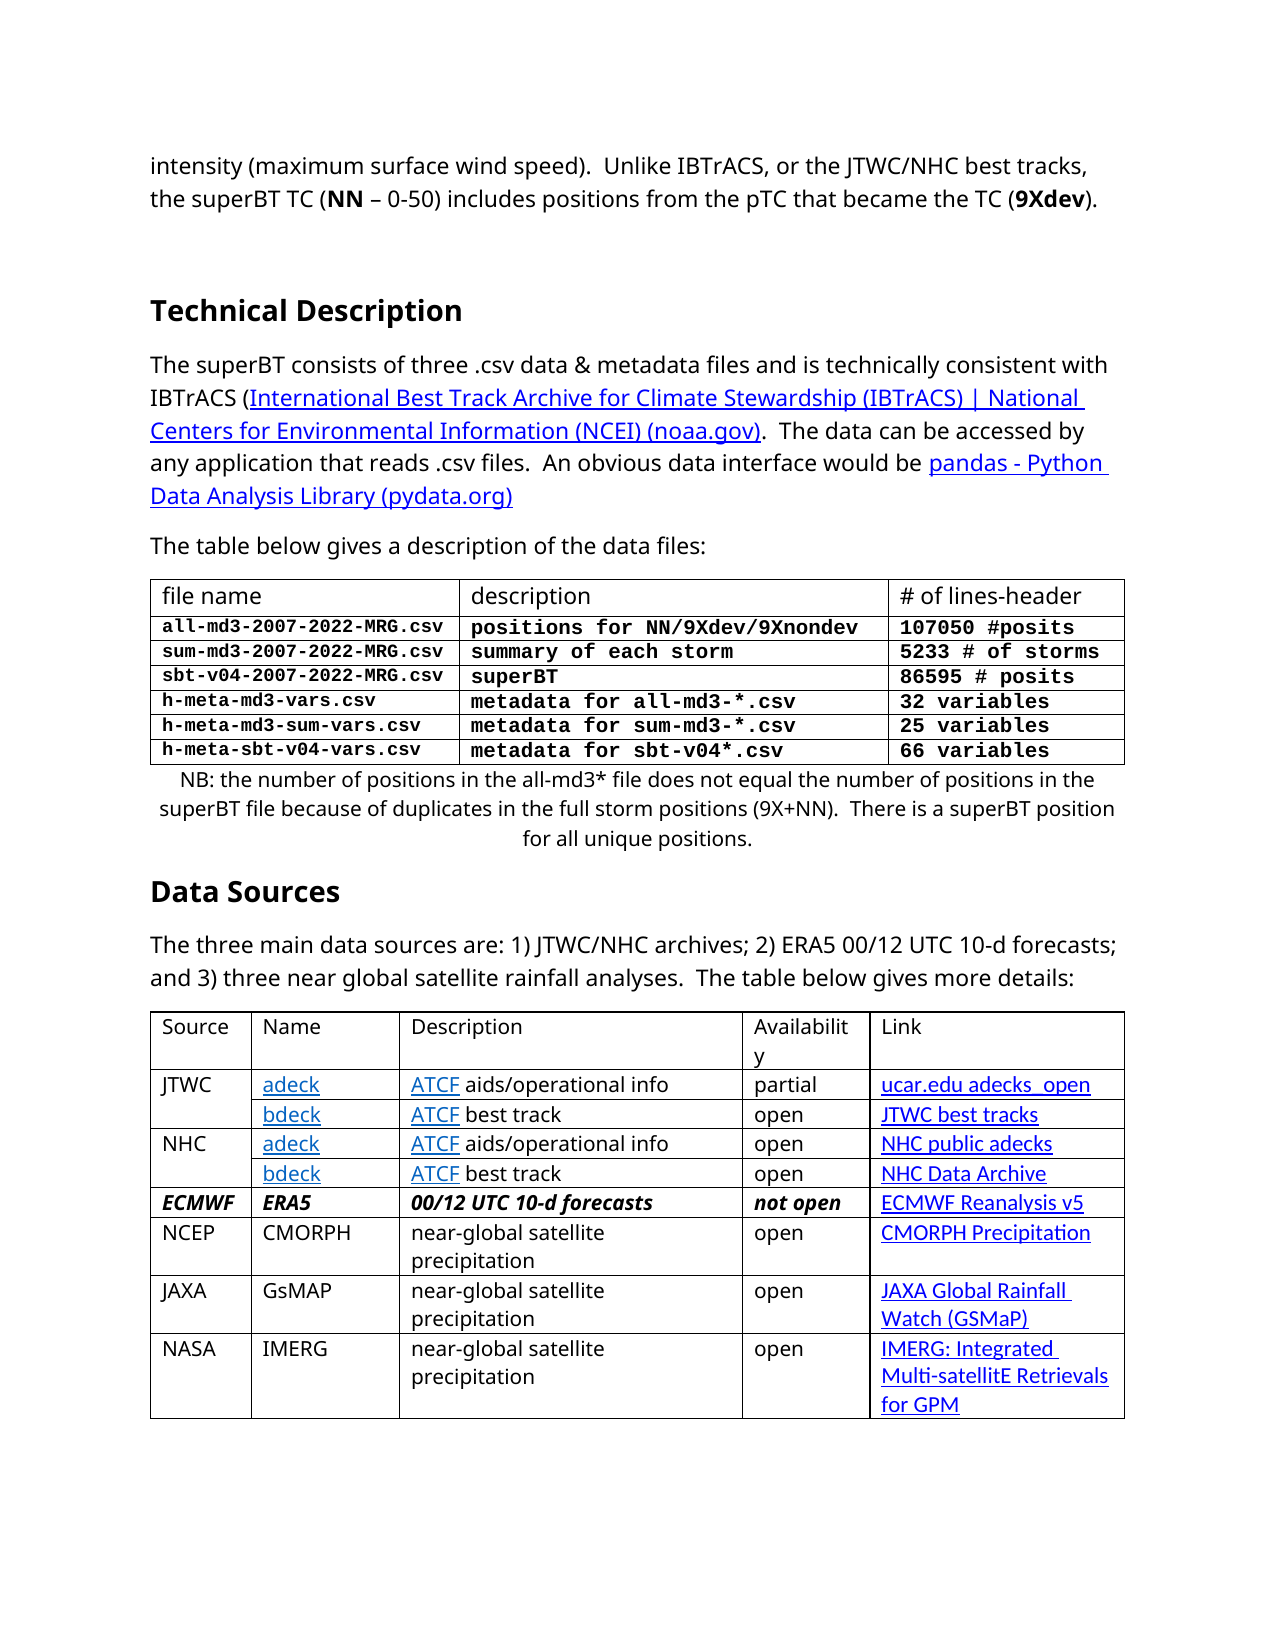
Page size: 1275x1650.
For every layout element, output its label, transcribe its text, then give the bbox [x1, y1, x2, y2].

table_cell IMERG: Integrated Multi-satellitE Retrievals for GPM [871, 1334, 1124, 1418]
text Data Sources [150, 871, 1125, 911]
text NB: the number of positions in the all-md3* file does not equal the number of positions in the superBT file because of duplicates in the full storm positions (9X+NN). There is a superBT position for all unique positions. [150, 765, 1125, 853]
table_cell CMORPH [252, 1218, 399, 1275]
table_cell ERA5 [252, 1188, 399, 1217]
table_cell partial [743, 1070, 869, 1099]
table_cell h-meta-md3-sum-vars.csv [151, 715, 459, 739]
table_cell 107050 #posits [889, 617, 1124, 640]
table_header Source [151, 1013, 251, 1069]
table_cell sum-md3-2007-2022-MRG.csv [151, 641, 459, 665]
text The three main data sources are: 1) JTWC/NHC archives; 2) ERA5 00/12 UTC 10-d forecasts; and 3) three near global satellite rainfall analyses. The table below gives more details: [150, 929, 1125, 993]
table_cell CMORPH Precipitation [871, 1218, 1124, 1275]
table_cell near-global satellite precipitation [400, 1276, 742, 1333]
table_header file name [151, 580, 459, 616]
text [150, 150, 1125, 214]
table_cell 32 variables [889, 691, 1124, 714]
table_cell open [743, 1334, 869, 1418]
text The table below gives a description of the data files: [150, 530, 1125, 561]
table_cell ECMWF Reanalysis v5 [871, 1188, 1124, 1217]
text The superBT consists of three .csv data & metadata files and is technically consistent with IBTrACS (International Best Track Archive for Climate Stewardship (IBTrACS) | National Centers for Environmental Information (NCEI) (noaa.gov). The data can be accessed by any application that reads .csv files. An obvious data interface would be pandas - Python Data Analysis Library (pydata.org) [150, 349, 1125, 511]
table_cell adeck [252, 1129, 399, 1158]
table_header Availability [743, 1013, 869, 1069]
table_cell ATCF best track [400, 1100, 742, 1128]
table_cell sbt-v04-2007-2022-MRG.csv [151, 666, 459, 690]
table_cell IMERG [252, 1334, 399, 1418]
table_cell near-global satellite precipitation [400, 1218, 742, 1275]
table_cell GsMAP [252, 1276, 399, 1333]
table_cell metadata for sum-md3-*.csv [460, 715, 888, 739]
table_cell ATCF aids/operational info [400, 1129, 742, 1158]
table_cell bdeck [252, 1159, 399, 1187]
table_cell JAXA [151, 1276, 251, 1333]
table_cell NHC public adecks [871, 1129, 1124, 1158]
table_cell JTWC best tracks [871, 1100, 1124, 1128]
table_header # of lines-header [889, 580, 1124, 616]
table_cell metadata for all-md3-*.csv [460, 691, 888, 714]
table_cell 66 variables [889, 740, 1124, 764]
table_cell open [743, 1218, 869, 1275]
table_cell metadata for sbt-v04*.csv [460, 740, 888, 764]
table_cell open [743, 1276, 869, 1333]
table_cell not open [743, 1188, 869, 1217]
table_cell 00/12 UTC 10-d forecasts [400, 1188, 742, 1217]
table_cell ATCF aids/operational info [400, 1070, 742, 1099]
table_header description [460, 580, 888, 616]
table_header Description [400, 1013, 742, 1069]
table_cell all-md3-2007-2022-MRG.csv [151, 617, 459, 640]
table_header Name [252, 1013, 399, 1069]
table_cell NASA [151, 1334, 251, 1418]
table_cell JAXA Global Rainfall Watch (GSMaP) [871, 1276, 1124, 1333]
table_cell 86595 # posits [889, 666, 1124, 690]
table_cell superBT [460, 666, 888, 690]
table_cell bdeck [252, 1100, 399, 1128]
table_cell adeck [252, 1070, 399, 1099]
table_cell near-global satellite precipitation [400, 1334, 742, 1418]
table_cell NHC Data Archive [871, 1159, 1124, 1187]
table_cell ATCF best track [400, 1159, 742, 1187]
table_cell NCEP [151, 1218, 251, 1275]
table_cell JTWC [151, 1070, 251, 1128]
table_cell open [743, 1129, 869, 1158]
table_cell ucar.edu adecks_open [871, 1070, 1124, 1099]
table_cell h-meta-md3-vars.csv [151, 691, 459, 714]
table_cell open [743, 1159, 869, 1187]
table_header Link [871, 1013, 1124, 1069]
table_cell ECMWF [151, 1188, 251, 1217]
table_cell h-meta-sbt-v04-vars.csv [151, 740, 459, 764]
text Technical Description [150, 291, 1125, 330]
table_cell open [743, 1100, 869, 1128]
table_cell NHC [151, 1129, 251, 1187]
table_cell summary of each storm [460, 641, 888, 665]
table_cell 5233 # of storms [889, 641, 1124, 665]
table_cell positions for NN/9Xdev/9Xnondev [460, 617, 888, 640]
table_cell 25 variables [889, 715, 1124, 739]
